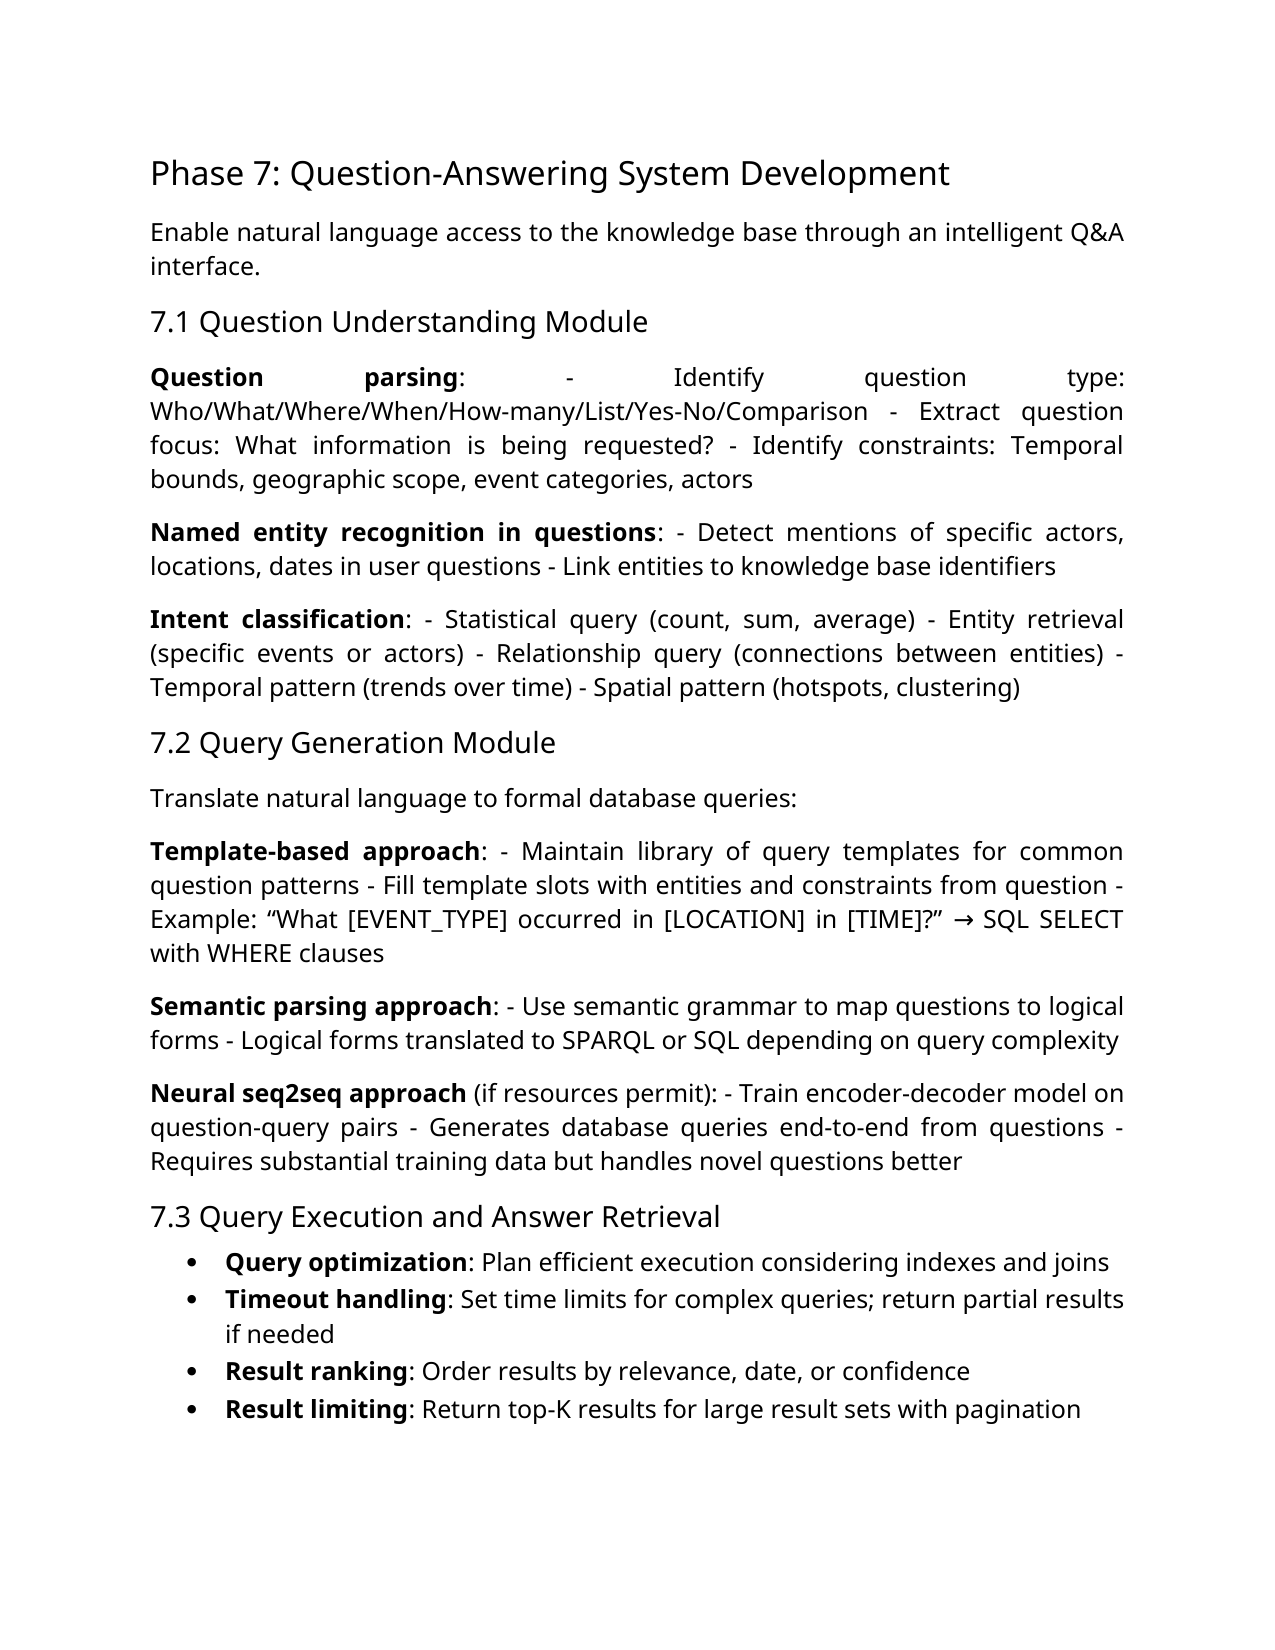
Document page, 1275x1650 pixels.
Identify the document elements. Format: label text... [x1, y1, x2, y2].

text Template-based approach: - Maintain library of query templates for common question patterns - Fill template slots with entities and constraints from question - Example: “What [EVENT_TYPE] occurred in [LOCATION] in [TIME]?” → SQL SELECT with WHERE clauses [150, 833, 1125, 970]
subtitle 7.3 Query Execution and Answer Retrieval [150, 1196, 1125, 1236]
text Semantic parsing approach: - Use semantic grammar to map questions to logical forms - Logical forms translated to SPARQL or SQL depending on query complexity [150, 988, 1125, 1057]
text Translate natural language to formal database queries: [150, 781, 1125, 815]
list Query optimization: Plan efficient execution considering indexes and joins [187, 1244, 1125, 1278]
subtitle Phase 7: Question-Answering System Development [150, 150, 1125, 195]
text Neural seq2seq approach (if resources permit): - Train encoder-decoder model on question-query pairs - Generates database queries end-to-end from questions - Requires substantial training data but handles novel questions better [150, 1075, 1125, 1178]
subtitle 7.1 Question Understanding Module [150, 301, 1125, 341]
subtitle 7.2 Query Generation Module [150, 722, 1125, 762]
list Result ranking: Order results by relevance, date, or confidence [187, 1354, 1125, 1388]
text Named entity recognition in questions: - Detect mentions of specific actors, locations, dates in user questions - Link entities to knowledge base identifiers [150, 514, 1125, 583]
text Question parsing: - Identify question type: Who/What/Where/When/How-many/List/Yes-No/Comparison - Extract question focus: What information is being requested? - Identify constraints: Temporal bounds, geographic scope, event categories, actors [150, 359, 1125, 496]
list Result limiting: Return top-K results for large result sets with pagination [187, 1392, 1125, 1426]
list Timeout handling: Set time limits for complex queries; return partial results if needed [187, 1282, 1125, 1350]
text Enable natural language access to the knowledge base through an intelligent Q&A interface. [150, 214, 1125, 282]
text Intent classification: - Statistical query (count, sum, average) - Entity retrieval (specific events or actors) - Relationship query (connections between entities) - Temporal pattern (trends over time) - Spatial pattern (hotspots, clustering) [150, 601, 1125, 703]
